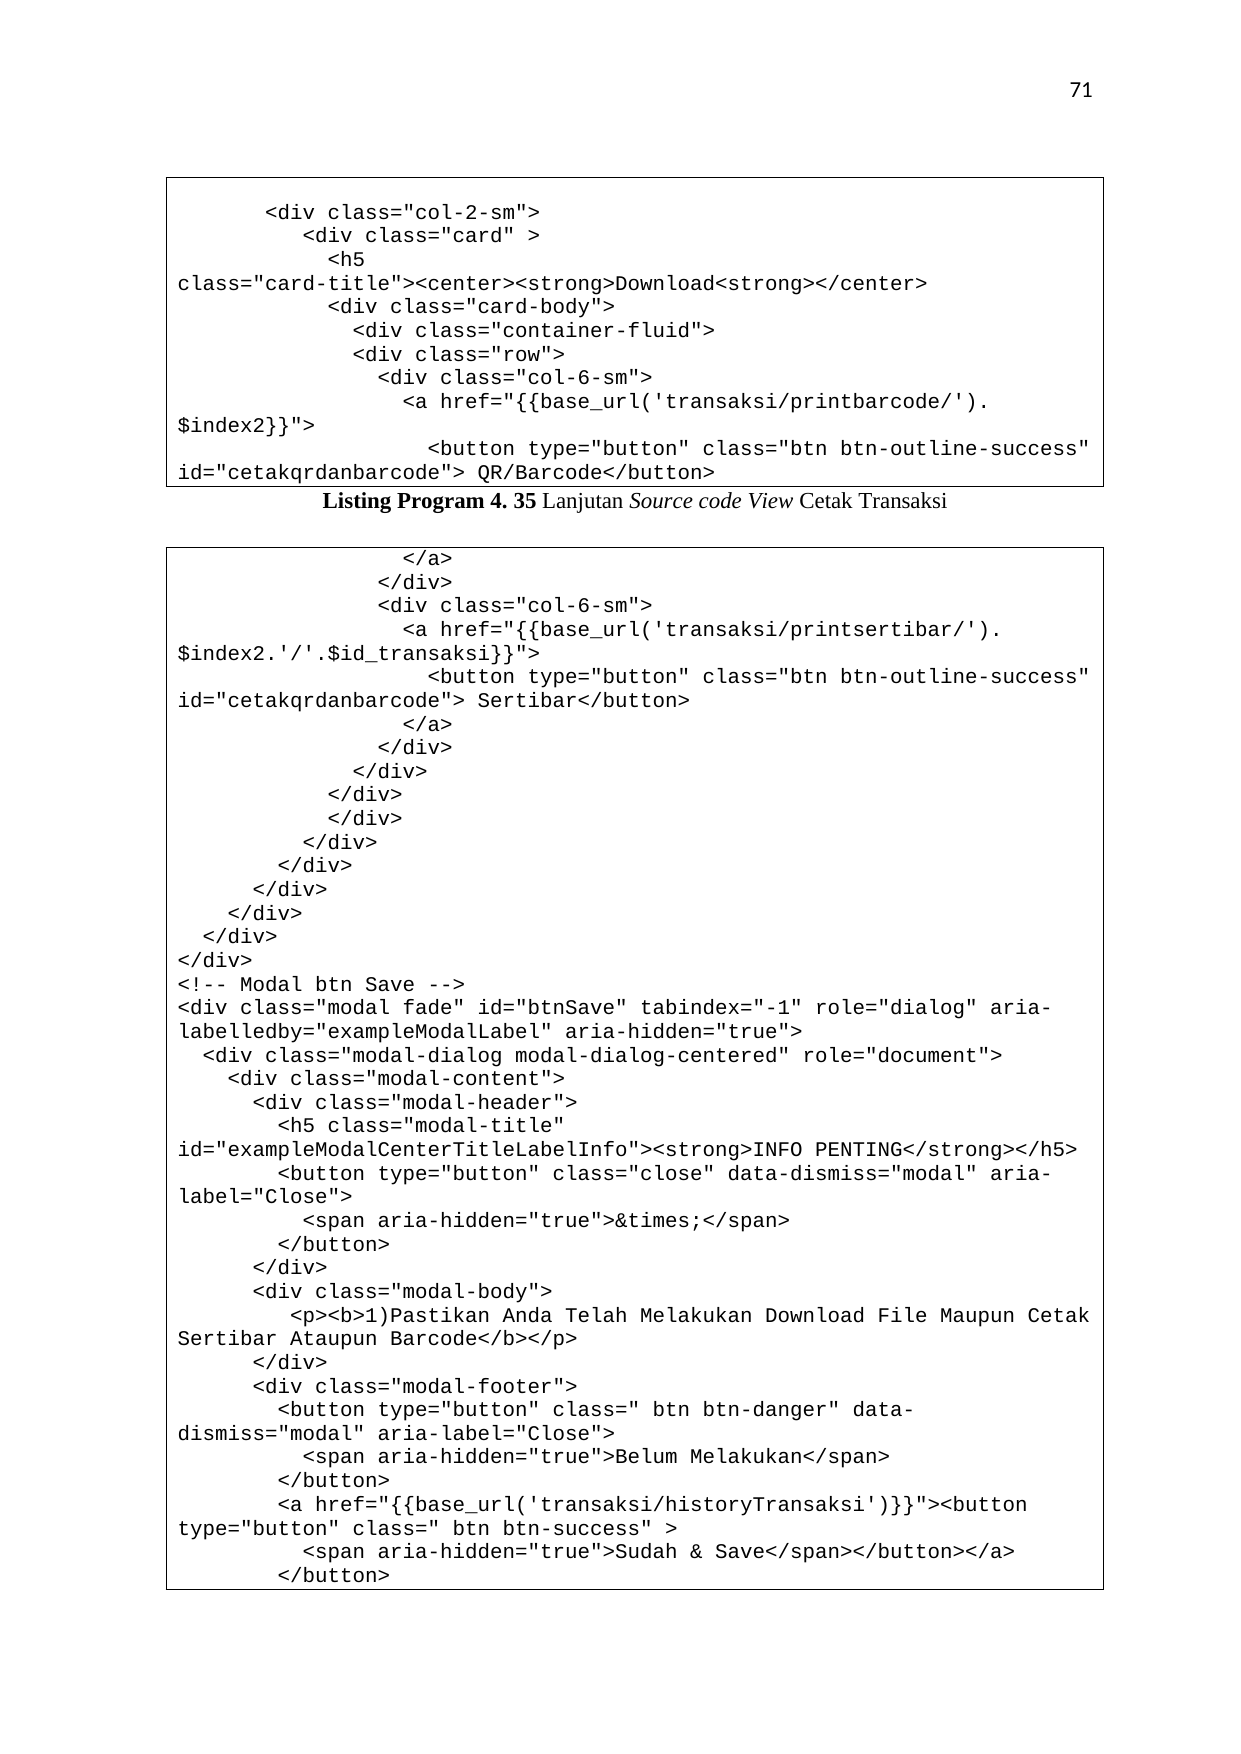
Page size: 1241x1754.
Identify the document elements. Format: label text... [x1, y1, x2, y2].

text Listing Program 4. 35 Lanjutan Source code View Cetak Transaksi [177, 487, 1092, 513]
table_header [167, 178, 1103, 486]
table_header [167, 548, 1103, 1588]
